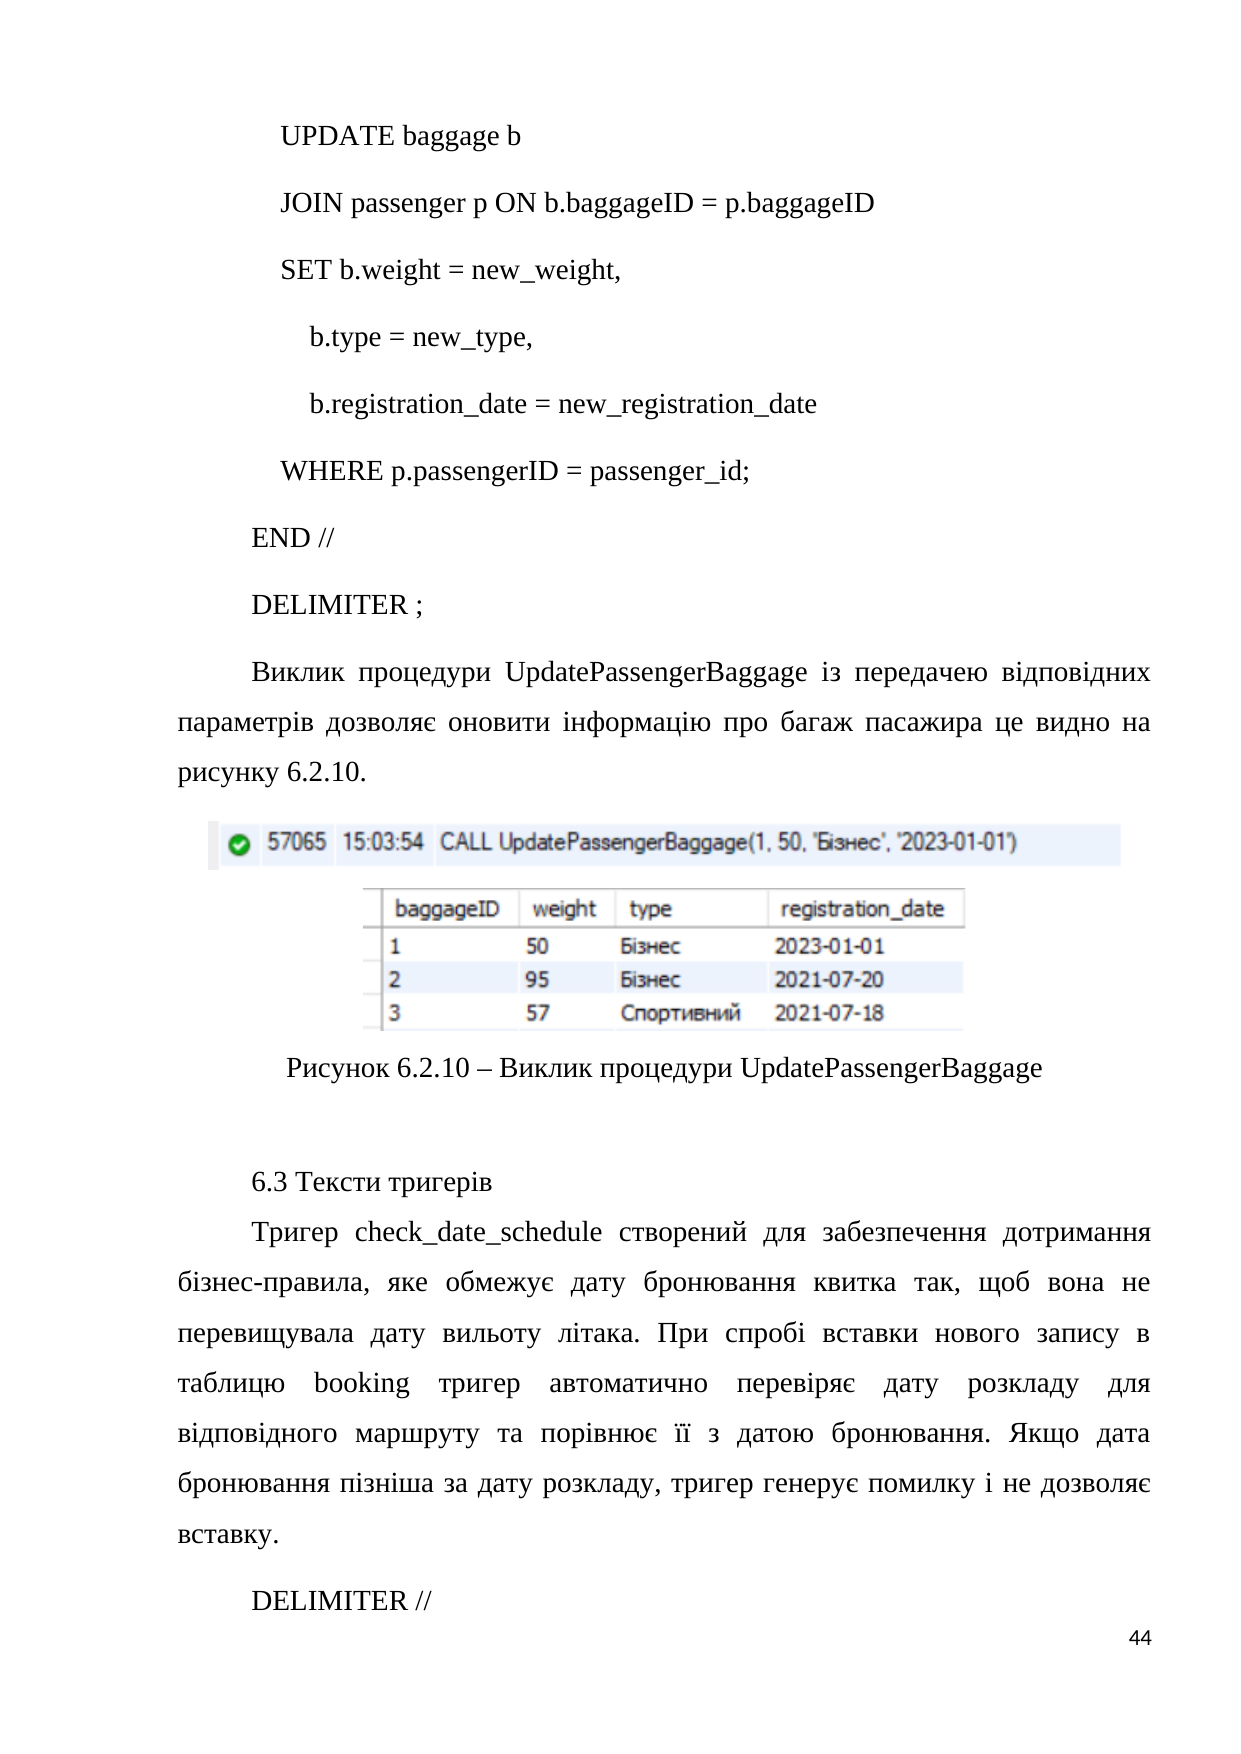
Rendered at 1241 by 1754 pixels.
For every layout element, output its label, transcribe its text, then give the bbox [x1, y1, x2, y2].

subtitle 6.3 Тексти тригерів [177, 1164, 1152, 1197]
text DELIMITER ; [177, 587, 1152, 621]
text UPDATE baggage b [177, 118, 1152, 152]
text DELIMITER // [251, 1583, 1152, 1616]
text END // [177, 520, 1152, 553]
text Рисунок 6.2.10 – Виклик процедури UpdatePassengerBaggage [177, 1050, 1152, 1083]
text SET b.weight = new_weight, [177, 252, 1152, 286]
text Тригер check_date_schedule створений для забезпечення дотримання бізнес-правила, яке обмежує дату бронювання квитка так, щоб вона не перевищувала дату вильоту літака. При спробі вставки нового запису в таблицю booking тригер автоматично перевіряє дату розкладу для відповідного маршруту та порівнює її з датою бронювання. Якщо дата бронювання пізніша за дату розкладу, тригер генерує помилку і не дозволяє вставку. [177, 1214, 1152, 1549]
text JOIN passenger p ON b.baggageID = p.baggageID [177, 185, 1152, 219]
text b.registration_date = new_registration_date [177, 386, 1152, 419]
picture [362, 888, 967, 1031]
picture [208, 821, 1121, 870]
text Виклик процедури UpdatePassengerBaggage із передачею відповідних параметрів дозволяє оновити інформацію про багаж пасажира це видно на рисунку 6.2.10. [177, 654, 1152, 788]
text b.type = new_type, [177, 319, 1152, 353]
text WHERE p.passengerID = passenger_id; [177, 453, 1152, 487]
